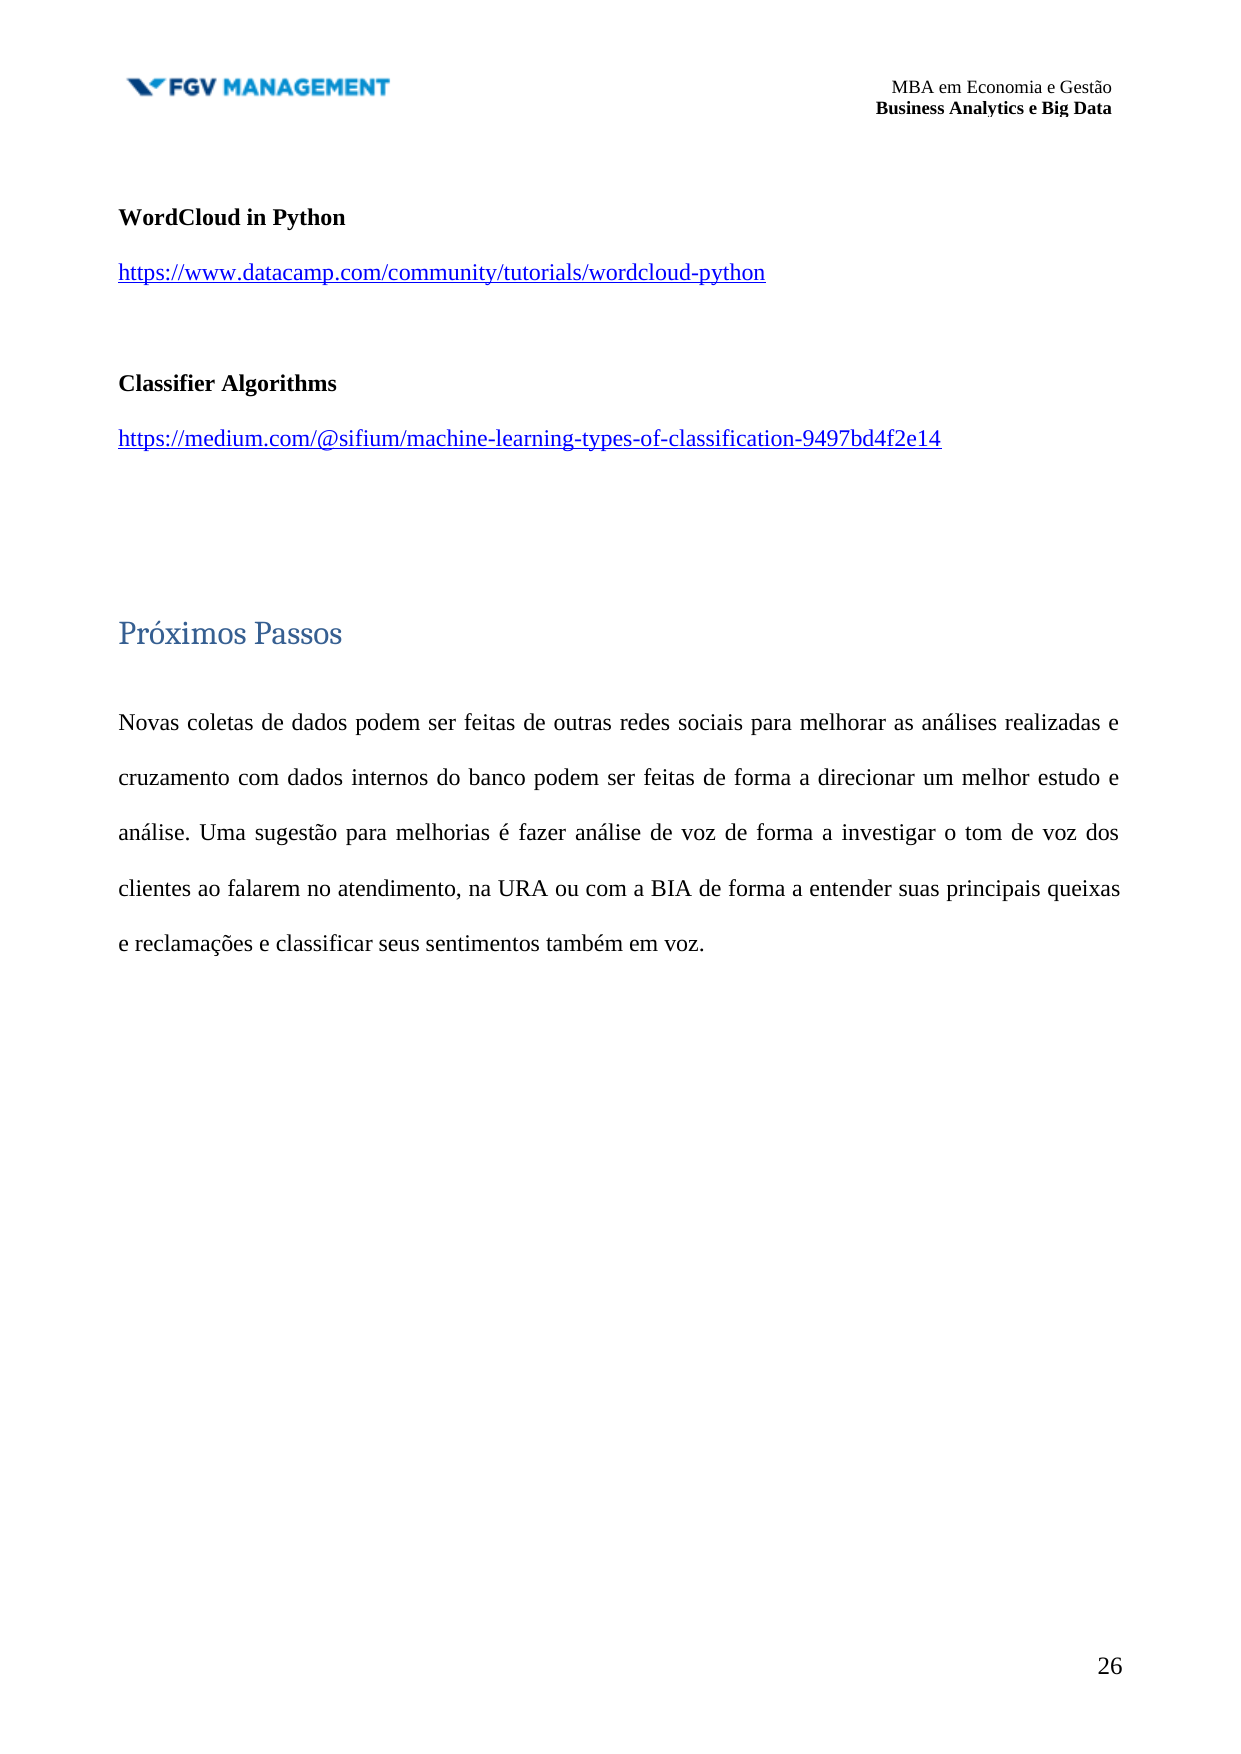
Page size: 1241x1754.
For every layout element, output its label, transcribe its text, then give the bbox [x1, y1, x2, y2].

subtitle Próximos Passos [118, 614, 1122, 653]
text https://medium.com/@sifium/machine-learning-types-of-classification-9497bd4f2e14 [118, 424, 1122, 451]
text Novas coletas de dados podem ser feitas de outras redes sociais para melhorar as análises realizadas e cruzamento com dados internos do banco podem ser feitas de forma a direcionar um melhor estudo e análise. Uma sugestão para melhorias é fazer análise de voz de forma a investigar o tom de voz dos clientes ao falarem no atendimento, na URA ou com a BIA de forma a entender suas principais queixas e reclamações e classificar seus sentimentos também em voz. [118, 708, 1122, 956]
picture [118, 73, 404, 105]
text Classifier Algorithms [118, 368, 1122, 396]
text WordCloud in Python [118, 203, 1122, 231]
text https://www.datacamp.com/community/tutorials/wordcloud-python [118, 258, 1122, 286]
